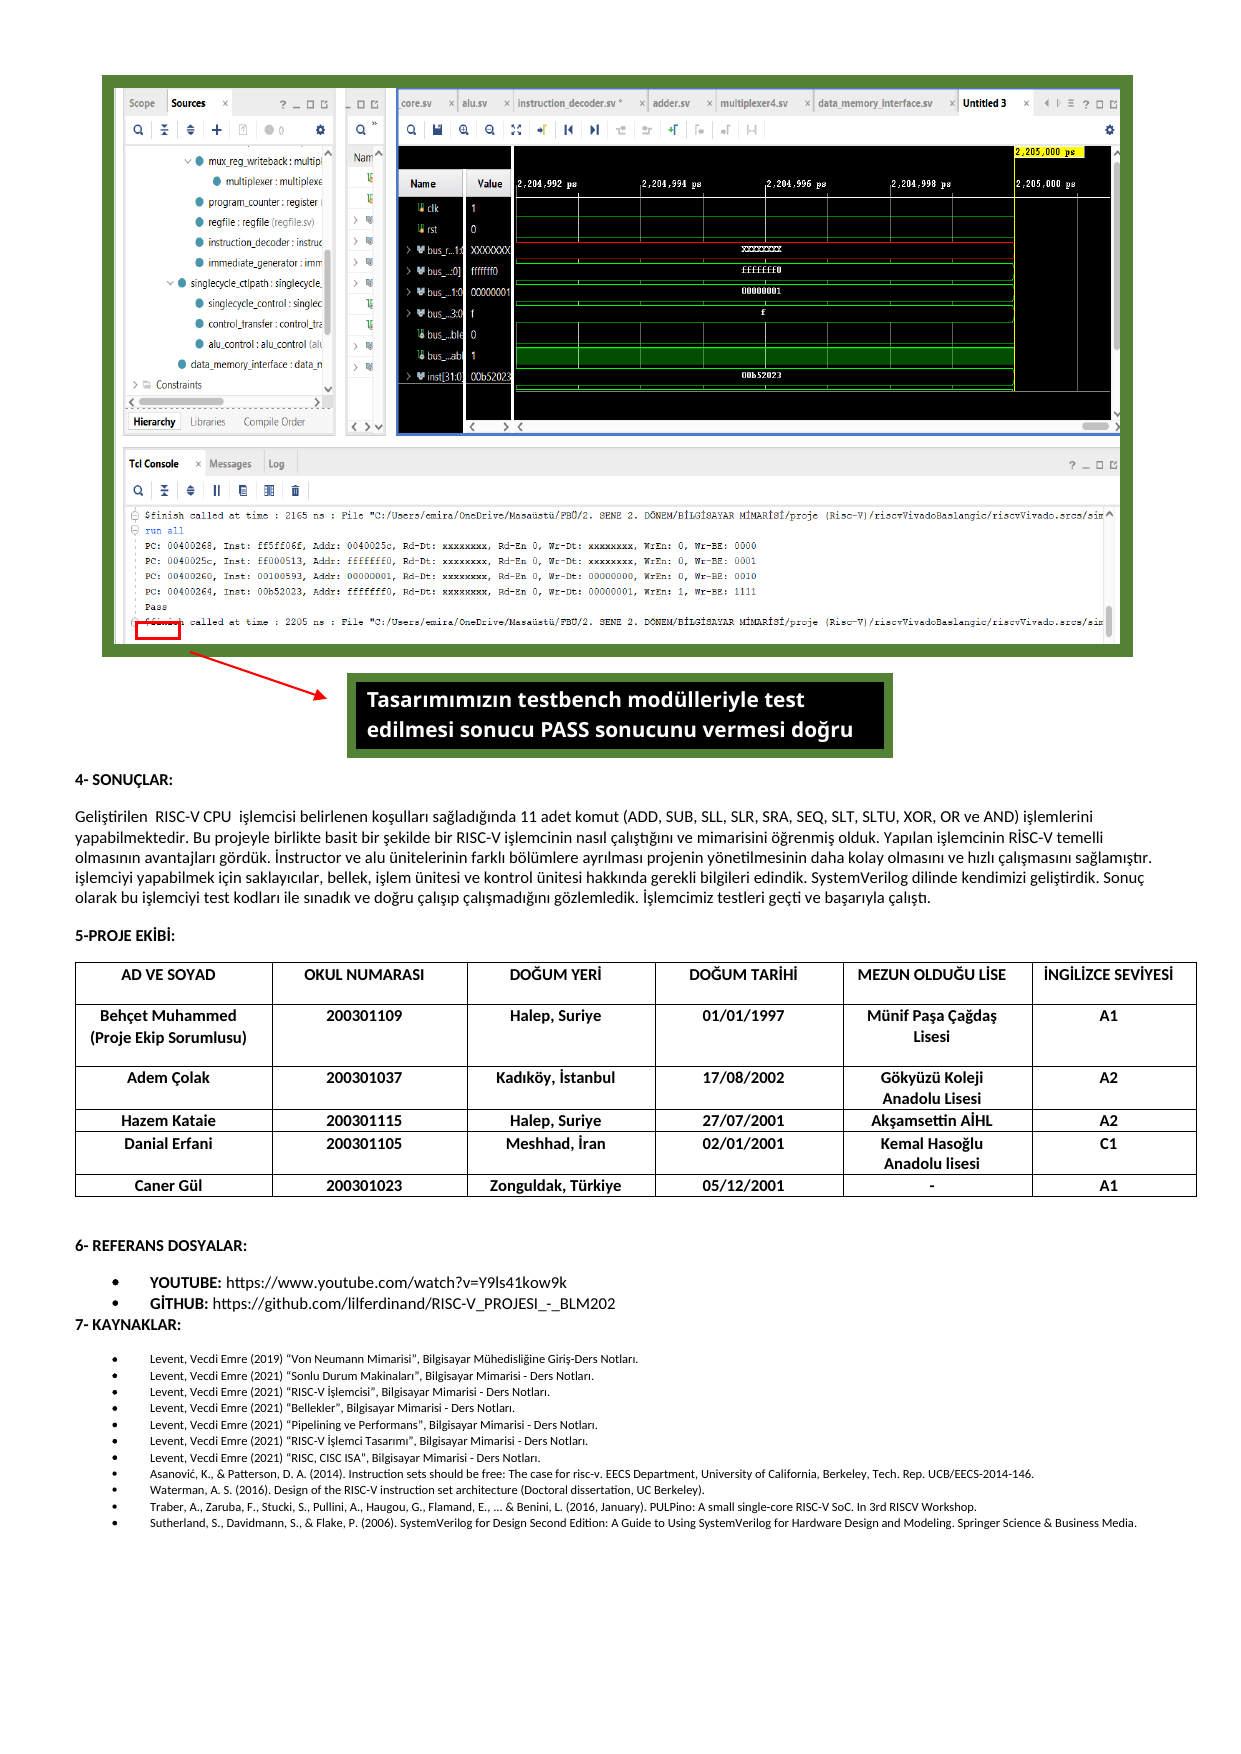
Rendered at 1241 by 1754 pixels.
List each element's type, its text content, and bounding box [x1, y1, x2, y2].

table_header MEZUN OLDUĞU LİSE [844, 963, 1032, 1003]
text Geliştirilen RISC-V CPU işlemcisi belirlenen koşulları sağladığında 11 adet komut (ADD, SUB, SLL, SLR, SRA, SEQ, SLT, SLTU, XOR, OR ve AND) işlemlerini yapabilmektedir. Bu projeyle birlikte basit bir şekilde bir RISC-V işlemcinin nasıl çalıştığını ve mimarisini öğrenmiş olduk. Yapılan işlemcinin RİSC-V temelli olmasının avantajları gördük. İnstructor ve alu ünitelerinin farklı bölümlere ayrılması projenin yönetilmesinin daha kolay olmasını ve hızlı çalışmasını sağlamıştır. işlemciyi yapabilmek için saklayıcılar, bellek, işlem ünitesi ve kontrol ünitesi hakkında gerekli bilgileri edindik. SystemVerilog dilinde kendimizi geliştirdik. Sonuç olarak bu işlemciyi test kodları ile sınadık ve doğru çalışıp çalışmadığını gözlemledik. İşlemcimiz testleri geçti ve başarıyla çalıştı. [75, 807, 1153, 908]
text 5-PROJE EKİBİ: [75, 925, 1153, 945]
table_cell Behçet Muhammed (Proje Ekip Sorumlusu) [76, 1005, 272, 1066]
table_cell Münif Paşa Çağdaş Lisesi [844, 1005, 1032, 1066]
table_cell Kadıköy, İstanbul [468, 1067, 655, 1108]
list Levent, Vecdi Emre (2021) “RISC-V İşlemcisi”, Bilgisayar Mimarisi - Ders Notları. [112, 1384, 1153, 1400]
list GİTHUB: https://github.com/lilferdinand/RISC-V_PROJESI_-_BLM202 [112, 1293, 1153, 1314]
list Levent, Vecdi Emre (2021) “Pipelining ve Performans”, Bilgisayar Mimarisi - Ders Notları. [418, 1417, 1153, 1432]
table_cell A2 [1033, 1067, 1196, 1108]
table_cell Akşamsettin AİHL [844, 1110, 1032, 1131]
text 4- SONUÇLAR: [75, 769, 1153, 790]
table_cell 17/08/2002 [656, 1067, 843, 1108]
table_cell C1 [1033, 1132, 1196, 1173]
list YOUTUBE: https://www.youtube.com/watch?v=Y9ls41kow9k [112, 1272, 1153, 1292]
list Asanović, K., & Patterson, D. A. (2014). Instruction sets should be free: The case for risc-v. EECS Department, University of California, Berkeley, Tech. Rep. UCB/EECS-2014-146. [112, 1466, 1153, 1481]
table_cell 200301037 [273, 1067, 467, 1108]
picture [114, 88, 1120, 644]
table_cell Caner Gül [76, 1175, 272, 1196]
table_cell 05/12/2001 [656, 1175, 843, 1196]
list Levent, Vecdi Emre (2021) “RISC, CISC ISA”, Bilgisayar Mimarisi - Ders Notları. [112, 1450, 1153, 1465]
table_cell 01/01/1997 [656, 1005, 843, 1066]
table_cell 02/01/2001 [656, 1132, 843, 1173]
list Levent, Vecdi Emre (2021) “Sonlu Durum Makinaları”, Bilgisayar Mimarisi - Ders Notları. [112, 1368, 1153, 1383]
table_cell A2 [1033, 1110, 1196, 1131]
list Traber, A., Zaruba, F., Stucki, S., Pullini, A., Haugou, G., Flamand, E., ... & Benini, L. (2016, January). PULPino: A small single-core RISC-V SoC. In 3rd RISCV Workshop. [112, 1499, 1153, 1514]
table_header DOĞUM TARİHİ [656, 963, 843, 1003]
table_cell Gökyüzü Koleji Anadolu Lisesi [844, 1067, 1032, 1108]
table_header AD VE SOYAD [76, 963, 272, 1003]
table_cell Danial Erfani [76, 1132, 272, 1173]
table_cell A1 [1033, 1005, 1196, 1066]
table_cell 27/07/2001 [656, 1110, 843, 1131]
table_cell 200301023 [273, 1175, 467, 1196]
list Levent, Vecdi Emre (2021) “RISC-V İşlemci Tasarımı”, Bilgisayar Mimarisi - Ders Notları. [112, 1433, 1153, 1449]
list Sutherland, S., Davidmann, S., & Flake, P. (2006). SystemVerilog for Design Second Edition: A Guide to Using SystemVerilog for Hardware Design and Modeling. Springer Science & Business Media. [112, 1515, 1153, 1531]
table_cell Halep, Suriye [468, 1110, 655, 1131]
table_header OKUL NUMARASI [273, 963, 467, 1003]
table_cell A1 [1033, 1175, 1196, 1196]
list Waterman, A. S. (2016). Design of the RISC-V instruction set architecture (Doctoral dissertation, UC Berkeley). [112, 1482, 1153, 1498]
table_cell 200301105 [273, 1132, 467, 1173]
table_header İNGİLİZCE SEVİYESİ [1033, 963, 1196, 1003]
table_cell Halep, Suriye [468, 1005, 655, 1066]
table_cell Kemal Hasoğlu Anadolu lisesi [844, 1132, 1032, 1173]
list Levent, Vecdi Emre (2019) “Von Neumann Mimarisi”, Bilgisayar Mühedisliğine Giriş-Ders Notları. [112, 1352, 1153, 1367]
text 6- REFERANS DOSYALAR: [75, 1235, 1153, 1255]
table_cell Meshhad, İran [468, 1132, 655, 1173]
table_header DOĞUM YERİ [468, 963, 655, 1003]
table_cell 200301109 [273, 1005, 467, 1066]
table_cell - [844, 1175, 1032, 1196]
text 7- KAYNAKLAR: [75, 1315, 1153, 1335]
list Levent, Vecdi Emre (2021) “Bellekler”, Bilgisayar Mimarisi - Ders Notları. [112, 1401, 1153, 1416]
table_cell Adem Çolak [76, 1067, 272, 1108]
table_cell 200301115 [273, 1110, 467, 1131]
table_cell Zonguldak, Türkiye [468, 1175, 655, 1196]
table_cell Hazem Kataie [76, 1110, 272, 1131]
